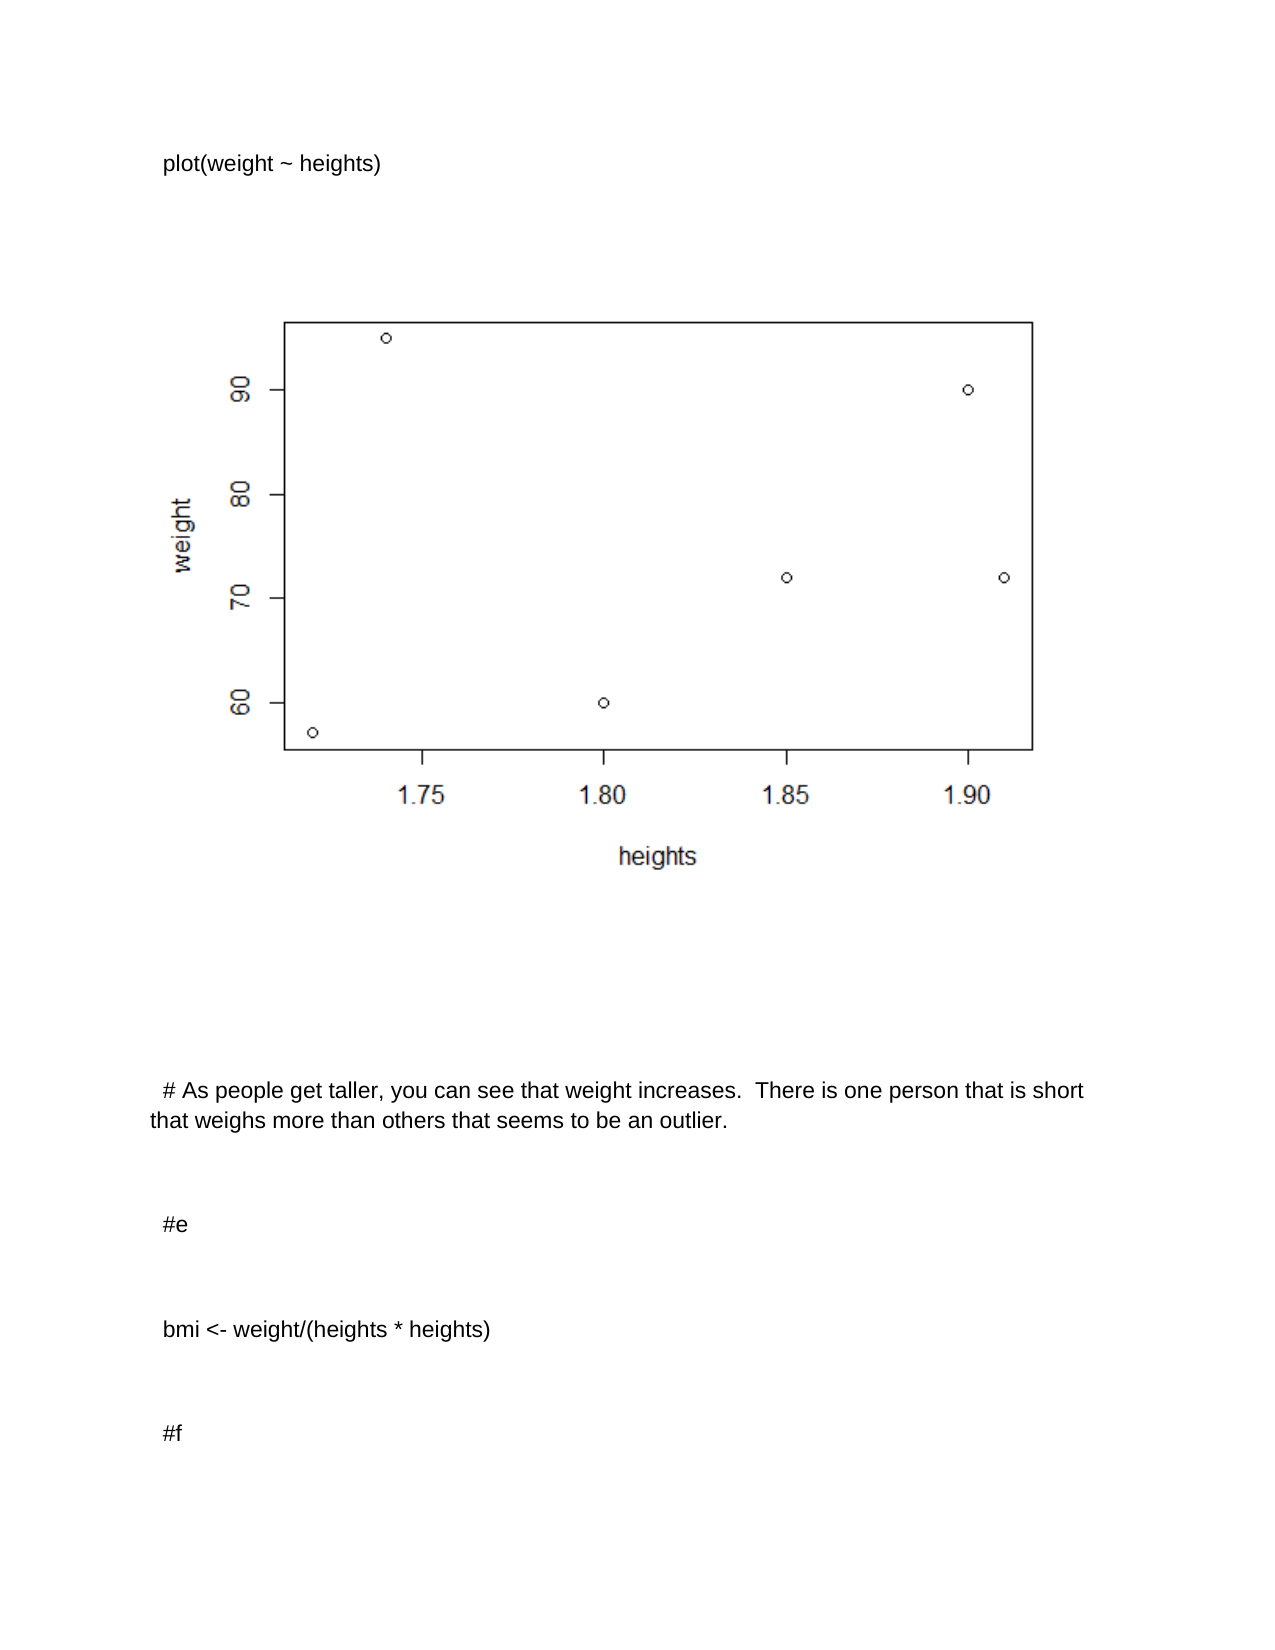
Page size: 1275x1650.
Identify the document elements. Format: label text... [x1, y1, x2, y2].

text bmi <- weight/(heights * heights) [150, 1316, 1125, 1342]
text # As people get taller, you can see that weight increases. There is one person that is short that weighs more than others that seems to be an outlier. [150, 1077, 1125, 1134]
picture [162, 201, 1096, 1053]
text #e [150, 1211, 1125, 1238]
text #f [150, 1419, 1125, 1446]
text plot(weight ~ heights) [150, 150, 1125, 176]
